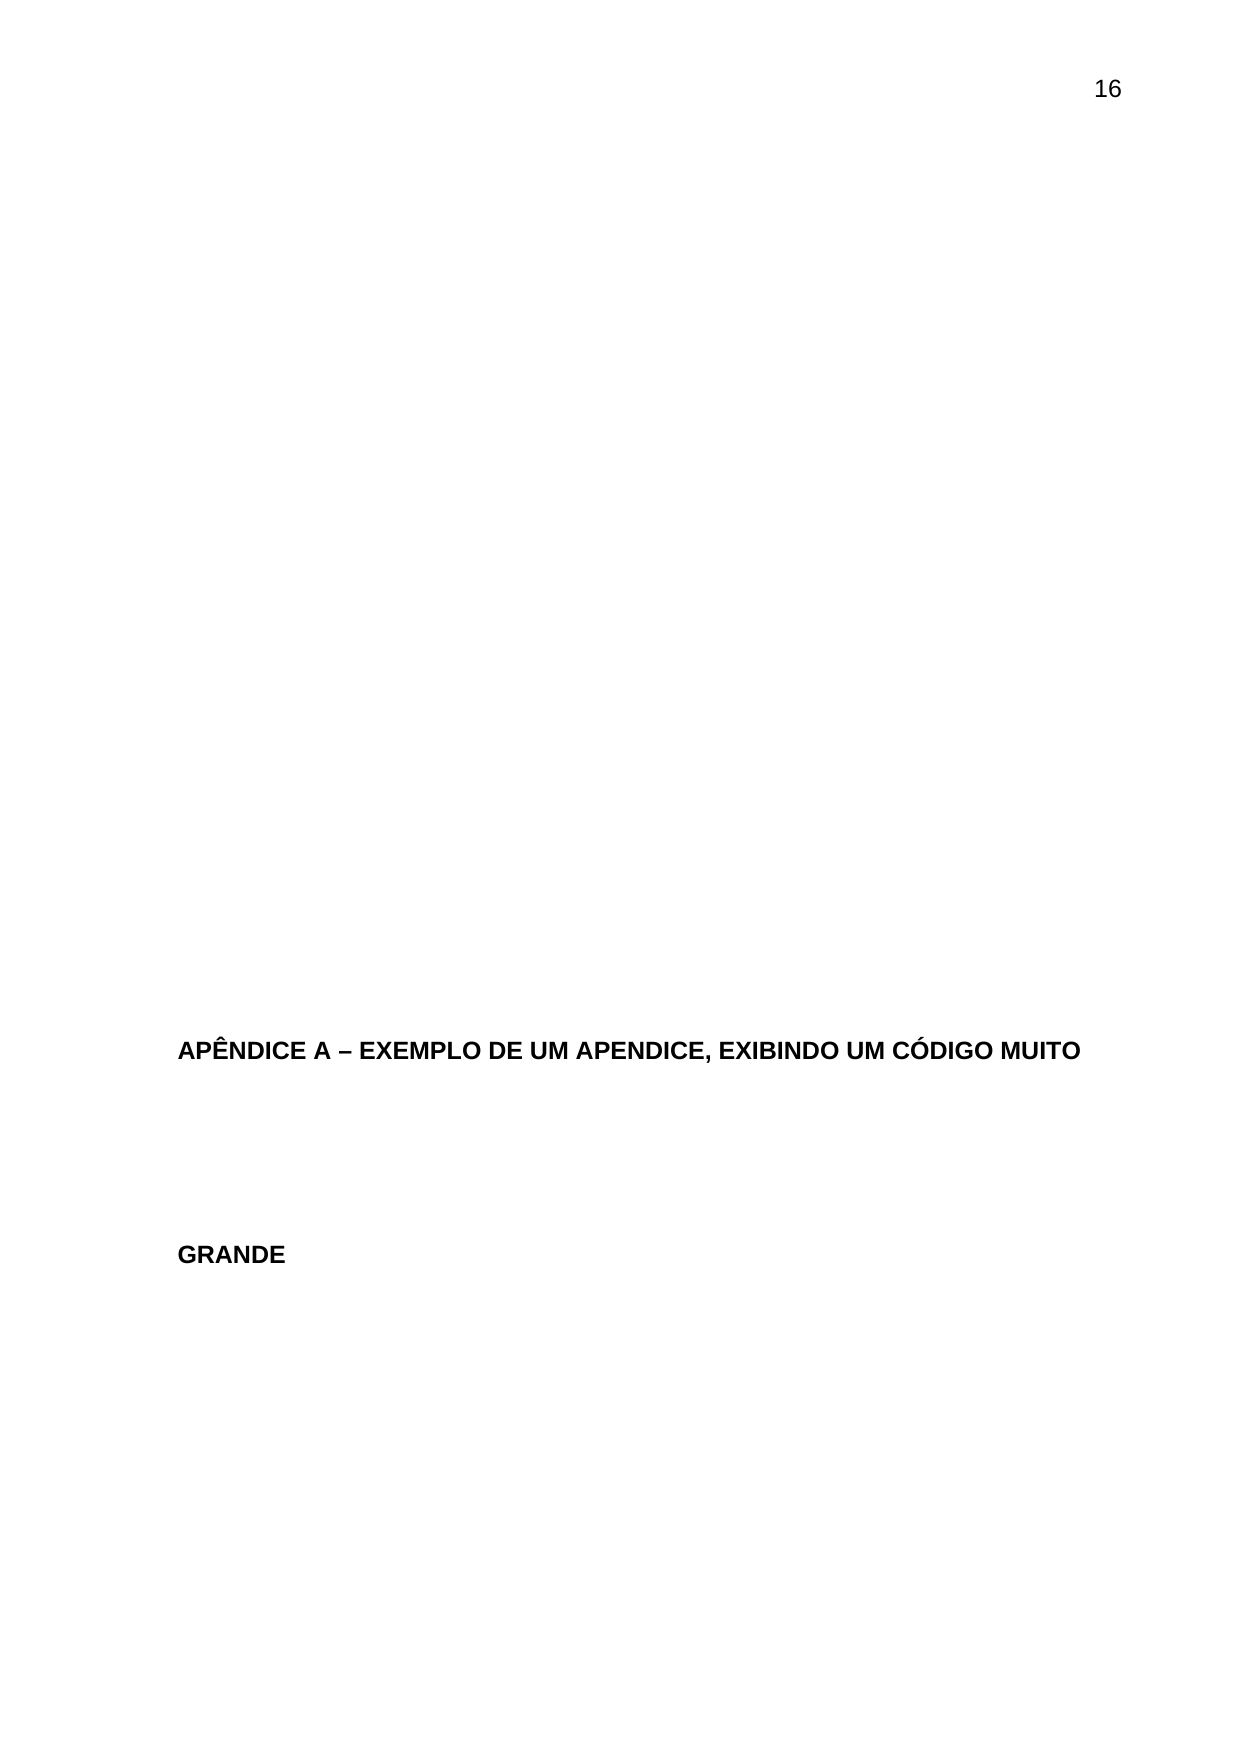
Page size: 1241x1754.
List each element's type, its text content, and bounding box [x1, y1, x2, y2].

subtitle APÊNDICE A – EXEMPLO DE UM APENDICE, EXIBINDO UM CÓDIGO MUITO GRANDE [177, 1036, 1122, 1268]
